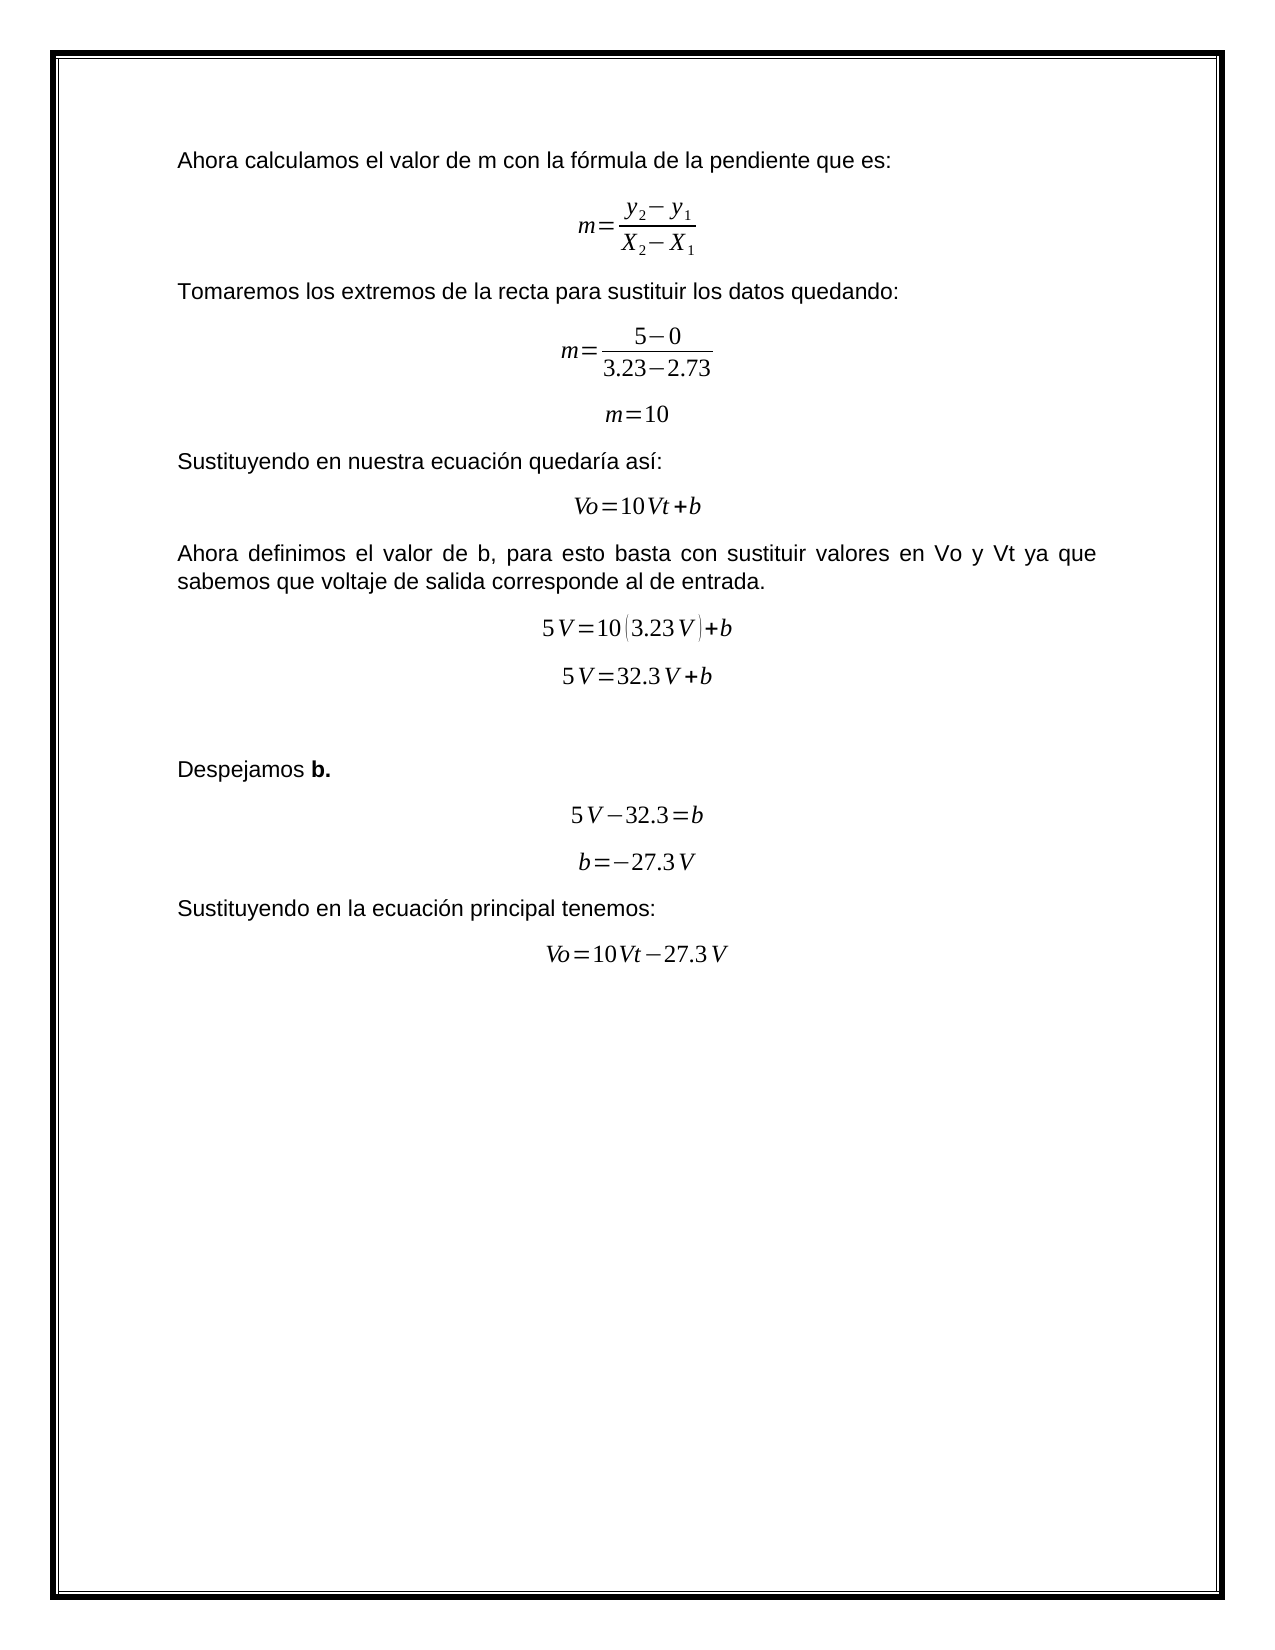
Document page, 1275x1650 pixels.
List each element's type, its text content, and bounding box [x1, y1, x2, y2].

text Ahora calculamos el valor de m con la fórmula de la pendiente que es: [177, 147, 1098, 174]
text Despejamos b. [177, 756, 1098, 783]
text Sustituyendo en nuestra ecuación quedaría así: [177, 448, 1098, 474]
text Ahora definimos el valor de b, para esto basta con sustituir valores en Vo y Vt ya que sabemos que voltaje de salida corresponde al de entrada. [177, 539, 1098, 594]
text Sustituyendo en la ecuación principal tenemos: [177, 895, 1098, 922]
text Tomaremos los extremos de la recta para sustituir los datos quedando: [177, 278, 1098, 304]
